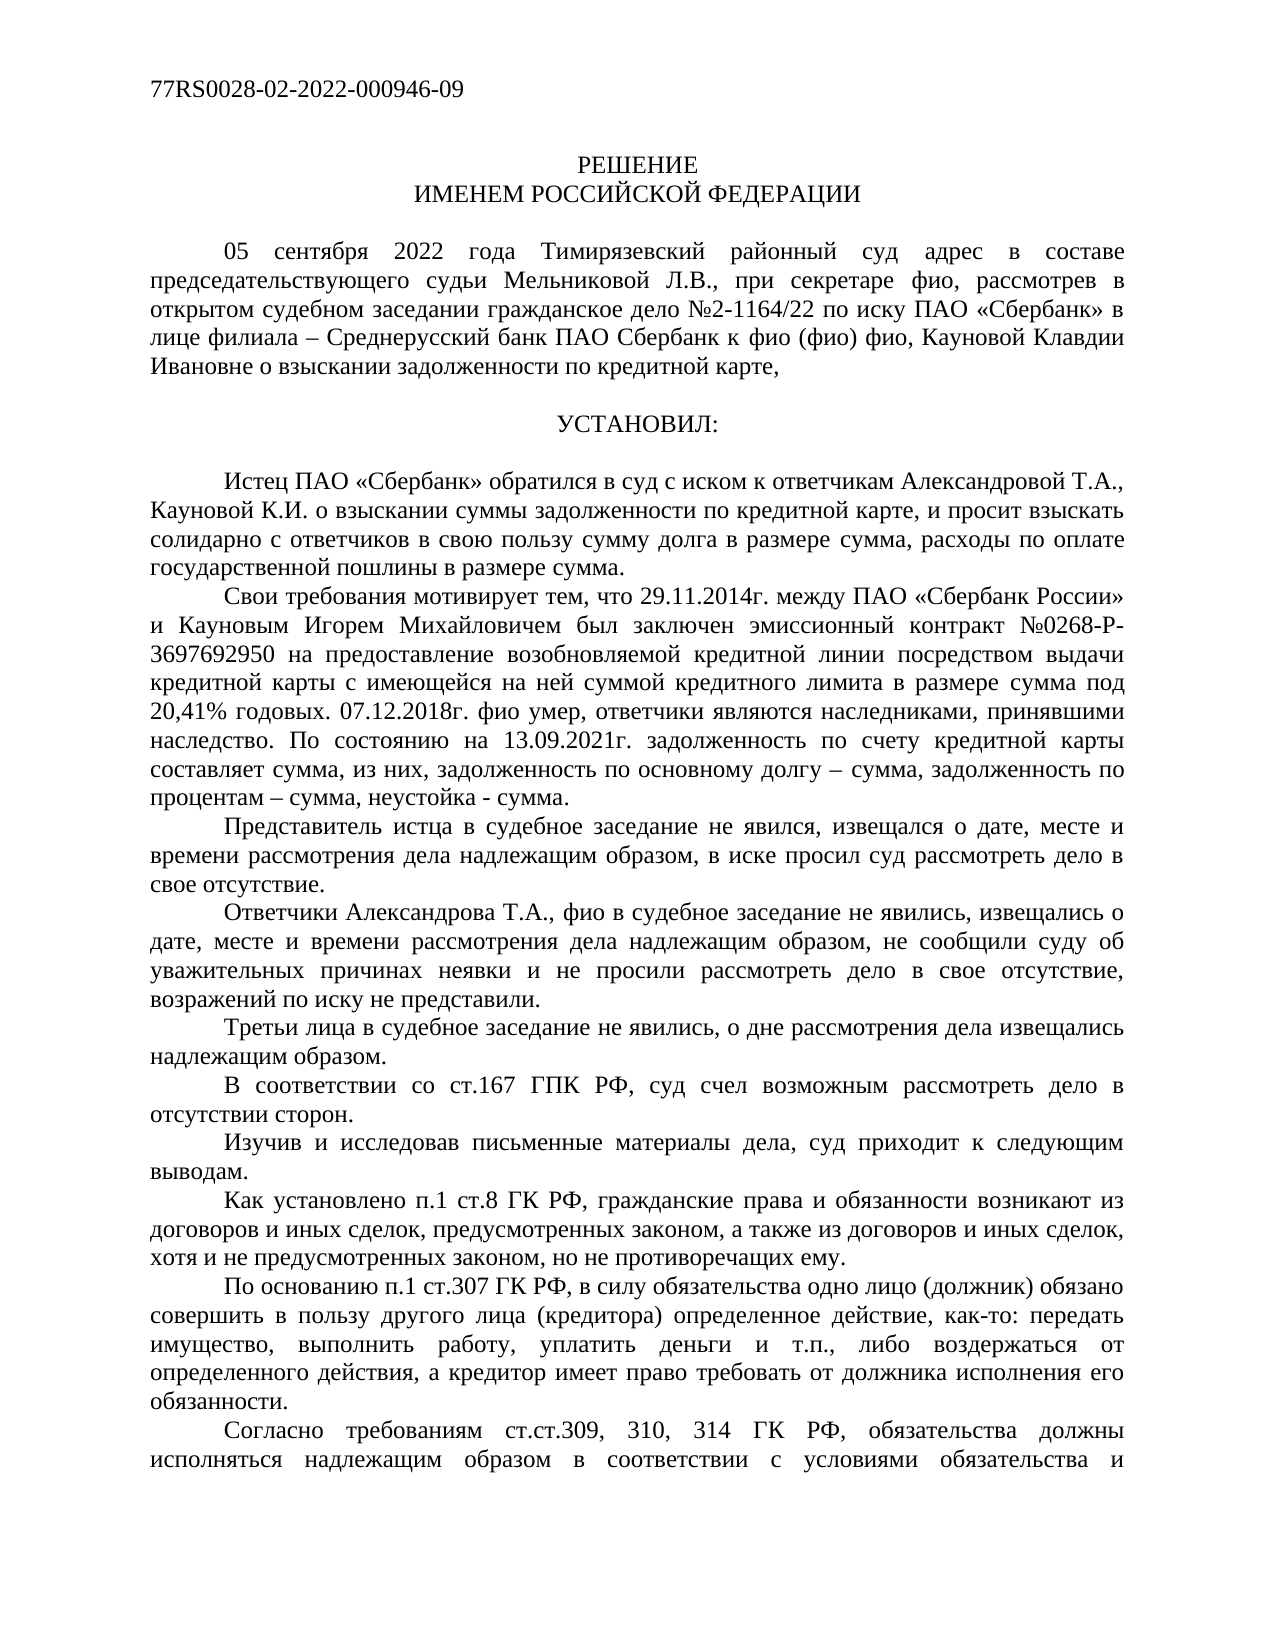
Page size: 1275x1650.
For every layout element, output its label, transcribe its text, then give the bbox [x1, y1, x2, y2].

text По основанию п.1 ст.307 ГК РФ, в силу обязательства одно лицо (должник) обязано совершить в пользу другого лица (кредитора) определенное действие, как-то: передать имущество, выполнить работу, уплатить деньги и т.п., либо воздержаться от определенного действия, а кредитор имеет право требовать от должника исполнения его обязанности. [150, 1271, 1125, 1415]
text Третьи лица в судебное заседание не явились, о дне рассмотрения дела извещались надлежащим образом. [150, 1012, 1125, 1070]
text 05 сентября 2022 года Тимирязевский районный суд адрес в составе председательствующего судьи Мельниковой Л.В., при секретаре фио, рассмотрев в открытом судебном заседании гражданское дело №2-1164/22 по иску ПАО «Сбербанк» в лице филиала – Среднерусский банк ПАО Сбербанк к фио (фио) фио, Кауновой Клавдии Ивановне о взыскании задолженности по кредитной карте, [150, 236, 1125, 380]
text Свои требования мотивирует тем, что 29.11.2014г. между ПАО «Сбербанк России» и Кауновым Игорем Михайловичем был заключен эмиссионный контракт №0268-Р-3697692950 на предоставление возобновляемой кредитной линии посредством выдачи кредитной карты с имеющейся на ней суммой кредитного лимита в размере сумма под 20,41% годовых. 07.12.2018г. фио умер, ответчики являются наследниками, принявшими наследство. По состоянию на 13.09.2021г. задолженность по счету кредитной карты составляет сумма, из них, задолженность по основному долгу – сумма, задолженность по процентам – сумма, неустойка - сумма. [150, 581, 1125, 811]
text Ответчики Александрова Т.А., фио в судебное заседание не явились, извещались о дате, месте и времени рассмотрения дела надлежащим образом, не сообщили суду об уважительных причинах неявки и не просили рассмотреть дело в свое отсутствие, возражений по иску не представили. [150, 897, 1125, 1012]
text Истец ПАО «Сбербанк» обратился в суд с иском к ответчикам Александровой Т.А., Кауновой К.И. о взыскании суммы задолженности по кредитной карте, и просит взыскать солидарно с ответчиков в свою пользу сумму долга в размере сумма, расходы по оплате государственной пошлины в размере сумма. [150, 466, 1125, 581]
text В соответствии со ст.167 ГПК РФ, суд счел возможным рассмотреть дело в отсутствии сторон. [150, 1070, 1125, 1127]
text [150, 1415, 1125, 1472]
text ИМЕНЕМ РОССИЙСКОЙ ФЕДЕРАЦИИ [150, 179, 1125, 207]
text Представитель истца в судебное заседание не явился, извещался о дате, месте и времени рассмотрения дела надлежащим образом, в иске просил суд рассмотреть дело в свое отсутствие. [150, 811, 1125, 897]
text РЕШЕНИЕ [150, 150, 1125, 179]
text Как установлено п.1 ст.8 ГК РФ, гражданские права и обязанности возникают из договоров и иных сделок, предусмотренных законом, а также из договоров и иных сделок, хотя и не предусмотренных законом, но не противоречащих ему. [150, 1185, 1125, 1271]
text Изучив и исследовав письменные материалы дела, суд приходит к следующим выводам. [150, 1127, 1125, 1185]
text УСТАНОВИЛ: [150, 409, 1125, 437]
